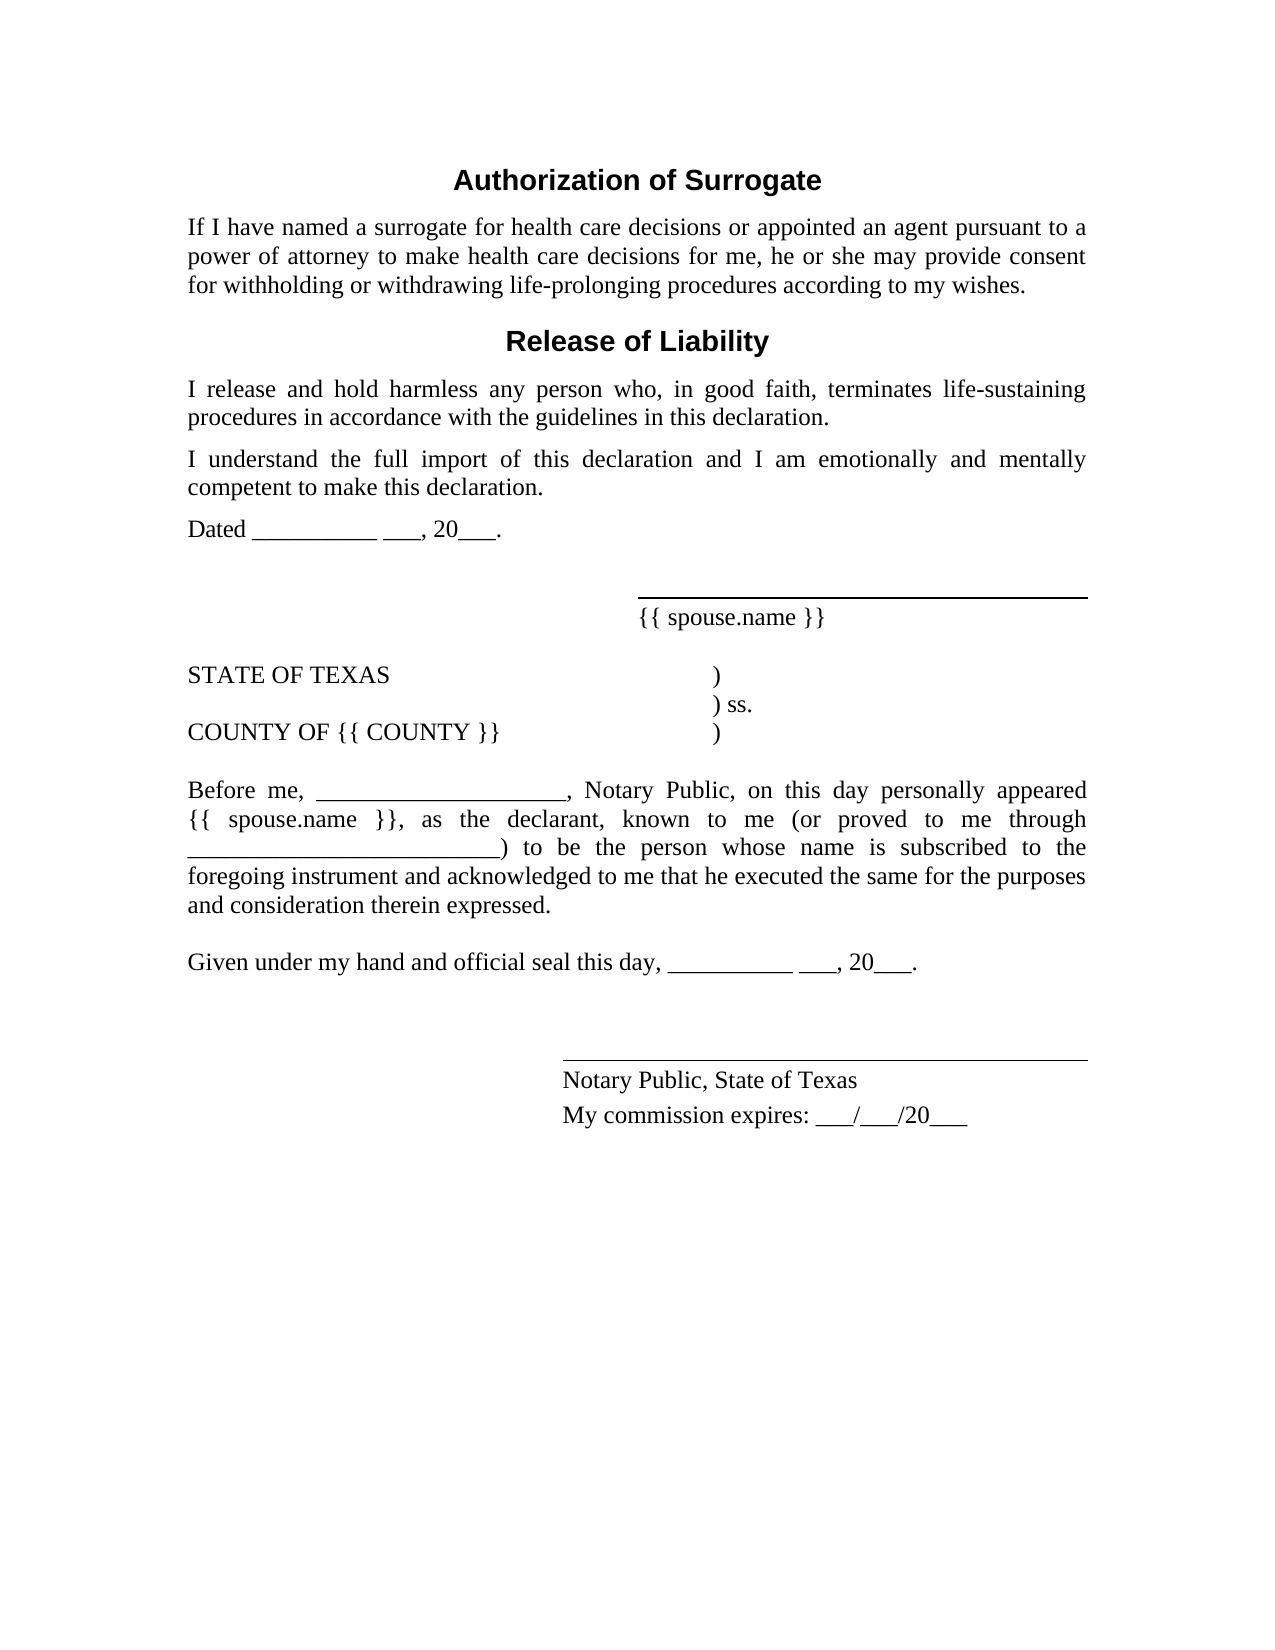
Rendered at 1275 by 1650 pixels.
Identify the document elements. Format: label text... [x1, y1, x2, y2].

text Dated __________ ___, 20___. [187, 514, 1087, 542]
text COUNTY OF {{ county }} ) [187, 717, 1087, 746]
text Authorization of Surrogate [187, 150, 1087, 200]
text ) ss. [187, 689, 1087, 717]
text If I have named a surrogate for health care decisions or appointed an agent pursuant to a power of attorney to make health care decisions for me, he or she may provide consent for withholding or withdrawing life-prolonging procedures according to my wishes. [187, 212, 1087, 299]
text I release and hold harmless any person who, in good faith, terminates life-sustaining procedures in accordance with the guidelines in this declaration. [187, 374, 1087, 431]
text {{ spouse.name }} [637, 602, 1087, 631]
text My commission expires: ___/___/20___ [562, 1100, 1087, 1129]
text I understand the full import of this declaration and I am emotionally and mentally competent to make this declaration. [187, 444, 1087, 501]
text STATE OF TEXAS ) [187, 660, 1087, 689]
text Given under my hand and official seal this day, __________ ___, 20___. [187, 947, 1087, 976]
text Notary Public, State of Texas [562, 1065, 1087, 1094]
text Release of Liability [187, 311, 1087, 361]
text Before me, ____________________, Notary Public, on this day personally appeared {{ spouse.name }}, as the declarant, known to me (or proved to me through _________________________) to be the person whose name is subscribed to the foregoing instrument and acknowledged to me that he executed the same for the purposes and consideration therein expressed. [187, 775, 1087, 919]
